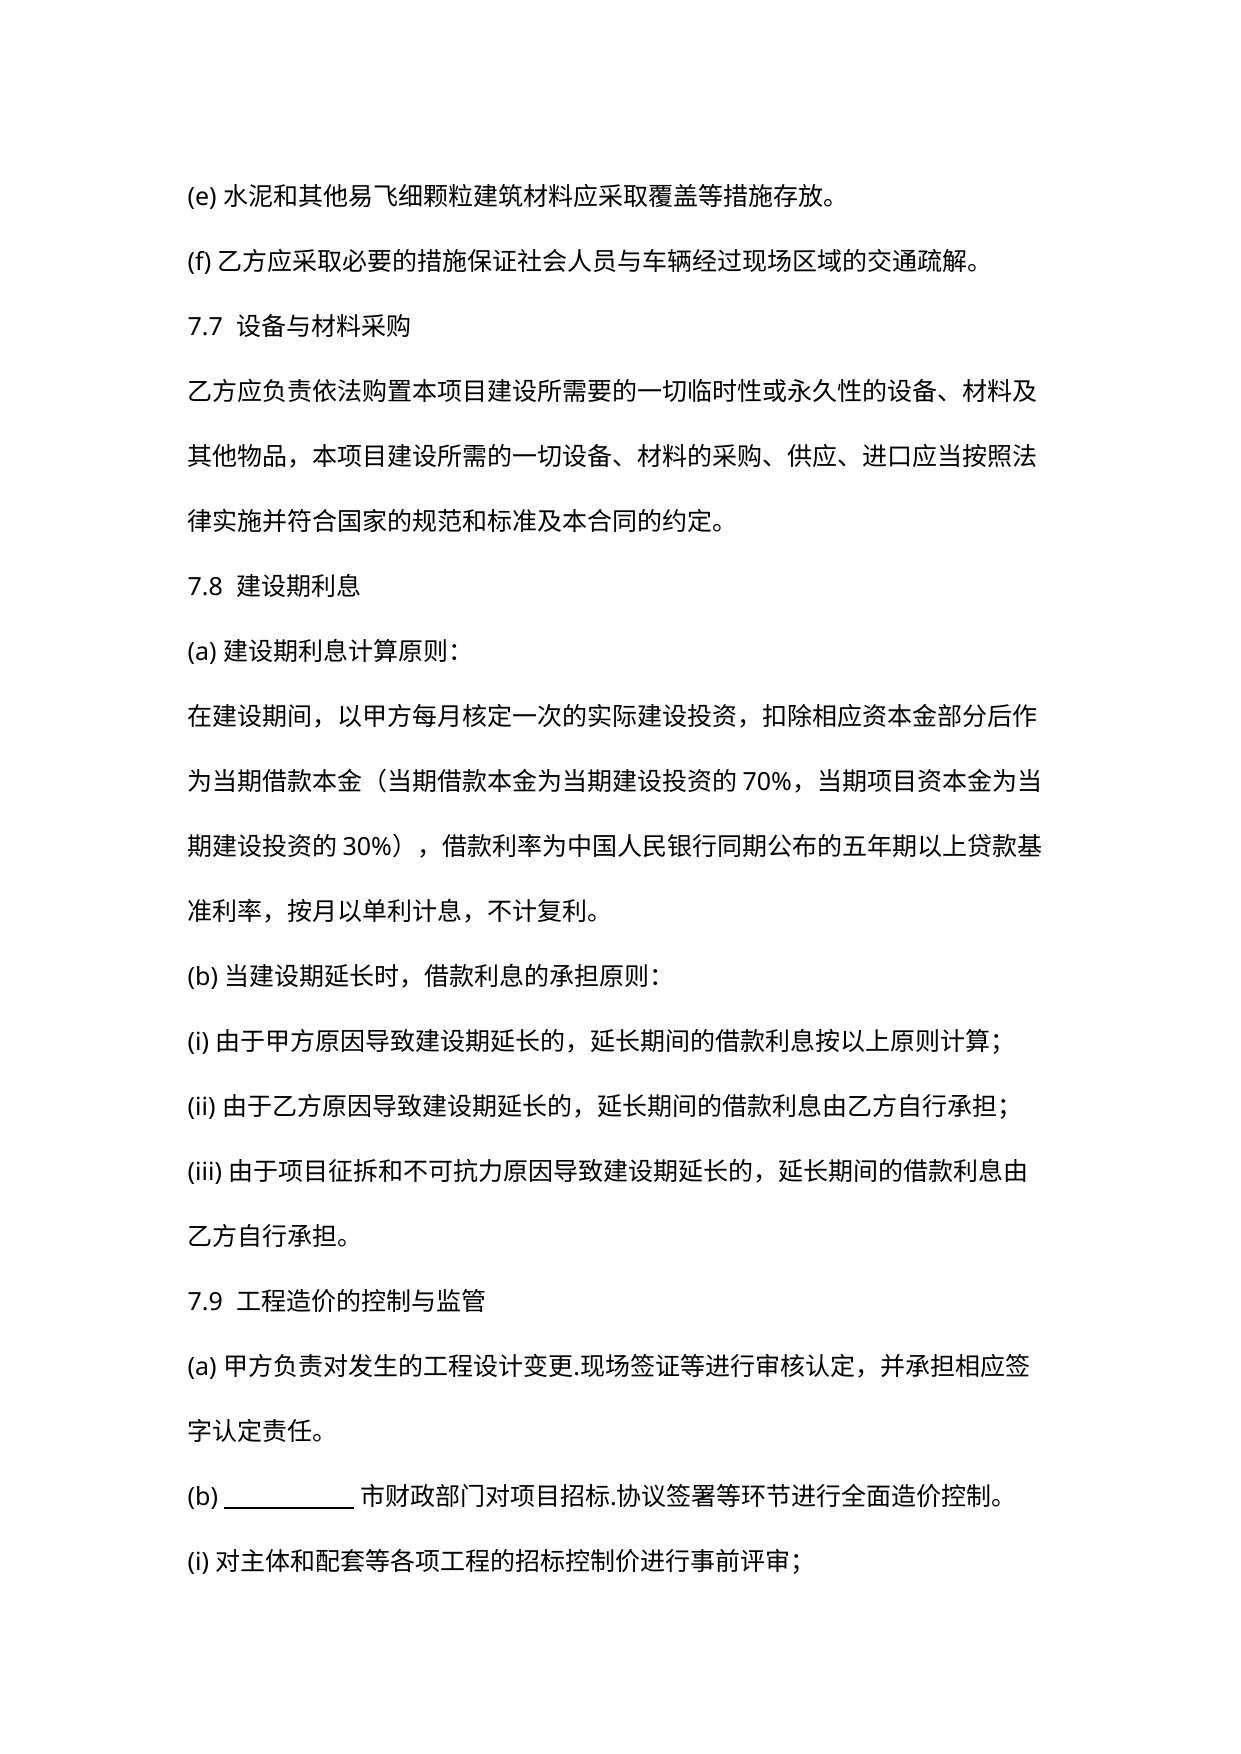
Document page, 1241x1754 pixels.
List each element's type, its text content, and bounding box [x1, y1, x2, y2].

text (b) 市财政部门对项目招标.协议签署等环节进行全面造价控制。 [187, 1462, 1053, 1527]
text (f) 乙方应采取必要的措施保证社会人员与车辆经过现场区域的交通疏解。 [187, 227, 1053, 292]
text 乙方应负责依法购置本项目建设所需要的一切临时性或永久性的设备、材料及其他物品，本项目建设所需的一切设备、材料的采购、供应、进口应当按照法律实施并符合国家的规范和标准及本合同的约定。 [187, 357, 1053, 552]
text (iii) 由于项目征拆和不可抗力原因导致建设期延长的，延长期间的借款利息由乙方自行承担。 [187, 1137, 1053, 1267]
text (ii) 由于乙方原因导致建设期延长的，延长期间的借款利息由乙方自行承担； [187, 1072, 1053, 1137]
text (a) 甲方负责对发生的工程设计变更.现场签证等进行审核认定，并承担相应签字认定责任。 [187, 1332, 1053, 1462]
text 7.7 设备与材料采购 [187, 292, 1053, 357]
text (i) 对主体和配套等各项工程的招标控制价进行事前评审； [187, 1527, 1053, 1592]
text 7.8 建设期利息 [187, 552, 1053, 617]
text (a) 建设期利息计算原则： [187, 617, 1053, 682]
text (i) 由于甲方原因导致建设期延长的，延长期间的借款利息按以上原则计算； [187, 1007, 1053, 1072]
text 7.9 工程造价的控制与监管 [187, 1267, 1053, 1332]
text 在建设期间，以甲方每月核定一次的实际建设投资，扣除相应资本金部分后作为当期借款本金（当期借款本金为当期建设投资的70%，当期项目资本金为当期建设投资的30%），借款利率为中国人民银行同期公布的五年期以上贷款基准利率，按月以单利计息，不计复利。 [187, 682, 1053, 942]
text (e) 水泥和其他易飞细颗粒建筑材料应采取覆盖等措施存放。 [187, 162, 1053, 227]
text (b) 当建设期延长时，借款利息的承担原则： [187, 942, 1053, 1007]
